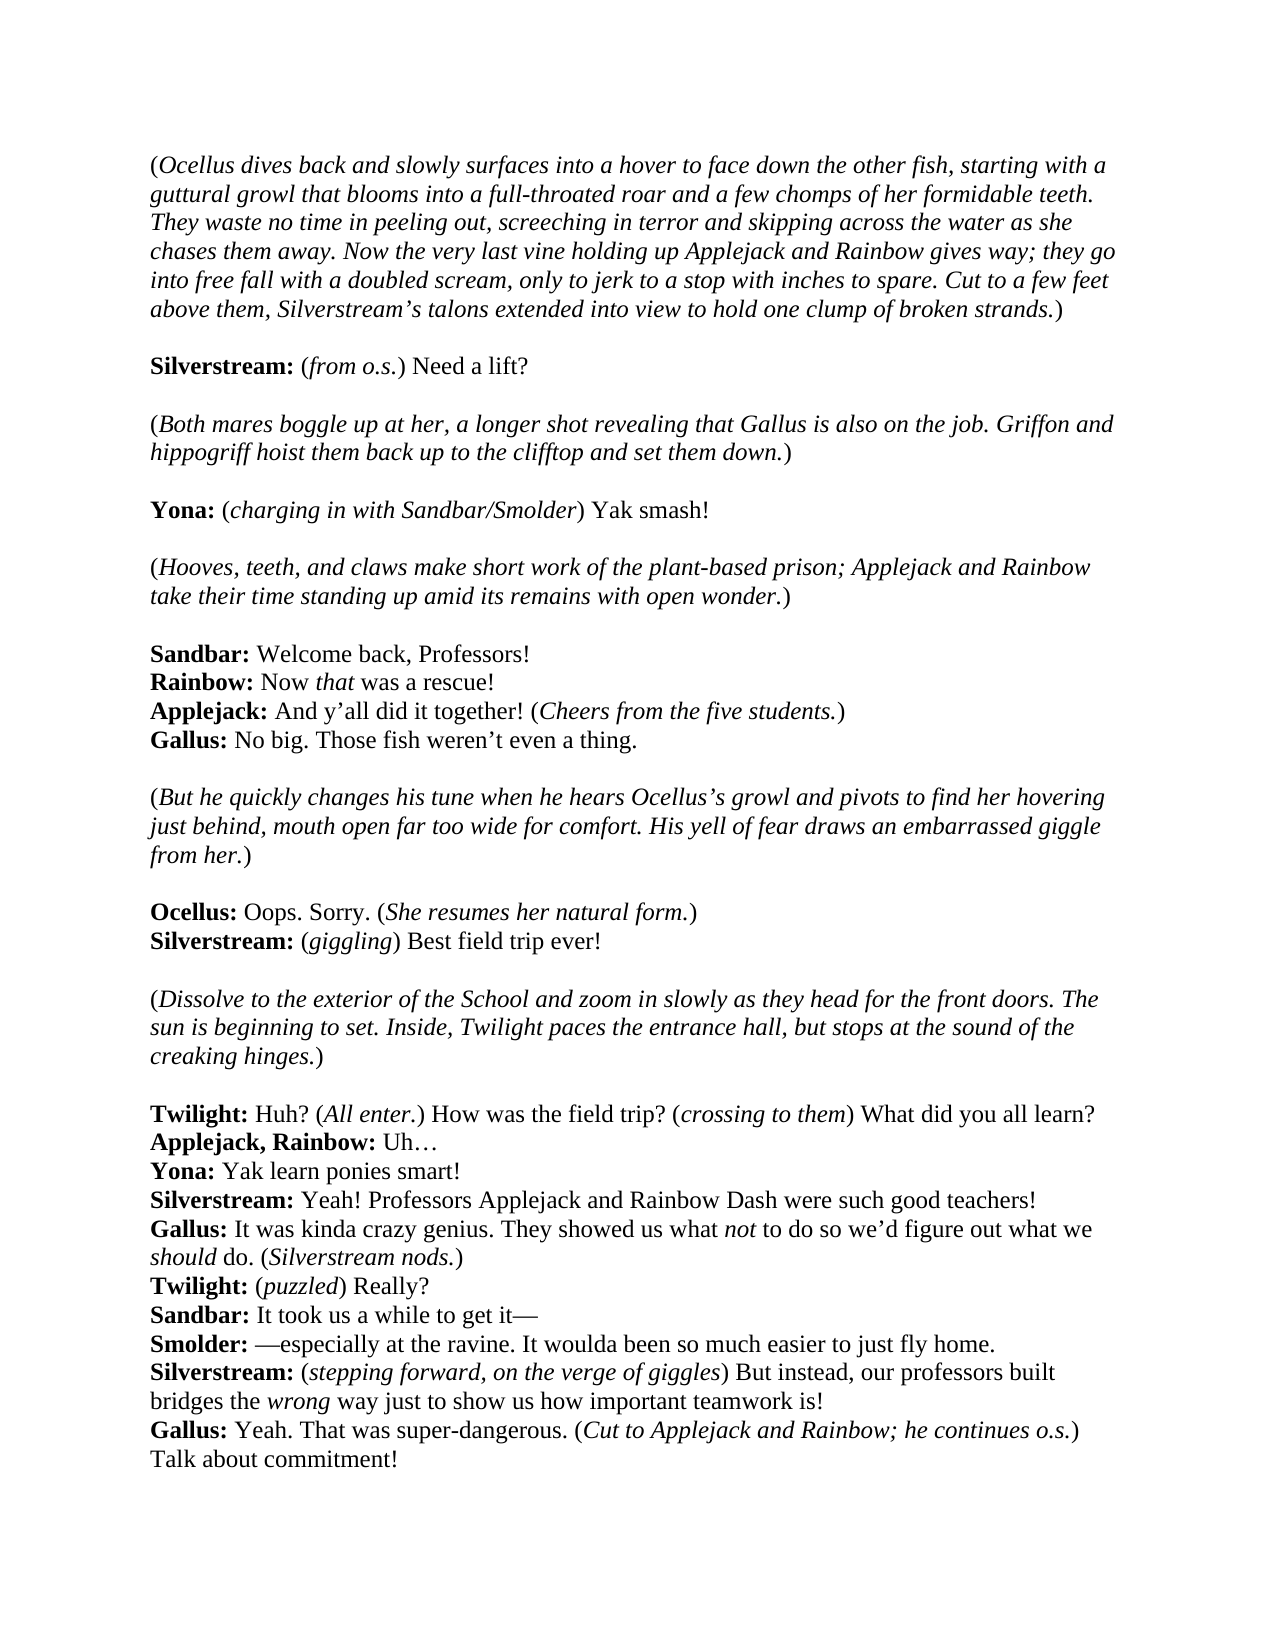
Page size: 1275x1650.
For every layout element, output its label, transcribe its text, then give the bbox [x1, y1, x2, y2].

text Sandbar: It took us a while to get it— [150, 1300, 1125, 1329]
text (Dissolve to the exterior of the School and zoom in slowly as they head for the front doors. The sun is beginning to set. Inside, Twilight paces the entrance hall, but stops at the sound of the creaking hinges.) [150, 984, 1125, 1070]
text Twilight: Huh? (All enter.) How was the field trip? (crossing to them) What did you all learn? [150, 1099, 1125, 1127]
text Silverstream: (stepping forward, on the verge of giggles) But instead, our professors built bridges the wrong way just to show us how important teamwork is! [150, 1357, 1125, 1415]
text Yona: Yak learn ponies smart! [150, 1156, 1125, 1185]
text Sandbar: Welcome back, Professors! [150, 639, 1125, 667]
text Applejack: And y’all did it together! (Cheers from the five students.) [150, 696, 1125, 725]
text Yona: (charging in with Sandbar/Smolder) Yak smash! [150, 495, 1125, 524]
text (But he quickly changes his tune when he hears Ocellus’s growl and pivots to find her hovering just behind, mouth open far too wide for comfort. His yell of fear draws an embarrassed giggle from her.) [150, 782, 1125, 869]
text (Ocellus dives back and slowly surfaces into a hover to face down the other fish, starting with a guttural growl that blooms into a full-throated roar and a few chomps of her formidable teeth. They waste no time in peeling out, screeching in terror and skipping across the water as she chases them away. Now the very last vine holding up Applejack and Rainbow gives way; they go into free fall with a doubled scream, only to jerk to a stop with inches to spare. Cut to a few feet above them, Silverstream’s talons extended into view to hold one clump of broken strands.) [150, 150, 1125, 322]
text Ocellus: Oops. Sorry. (She resumes her natural form.) [150, 897, 1125, 926]
text Silverstream: (giggling) Best field trip ever! [150, 926, 1125, 955]
text Gallus: Yeah. That was super-dangerous. (Cut to Applejack and Rainbow; he continues o.s.) Talk about commitment! [150, 1415, 1125, 1472]
text Applejack, Rainbow: Uh… [150, 1127, 1125, 1156]
text (Both mares boggle up at her, a longer shot revealing that Gallus is also on the job. Griffon and hippogriff hoist them back up to the clifftop and set them down.) [150, 409, 1125, 466]
text Rainbow: Now that was a rescue! [150, 667, 1125, 696]
text Gallus: No big. Those fish weren’t even a thing. [150, 725, 1125, 754]
text (Hooves, teeth, and claws make short work of the plant-based prison; Applejack and Rainbow take their time standing up amid its remains with open wonder.) [150, 552, 1125, 610]
text Silverstream: (from o.s.) Need a lift? [150, 351, 1125, 380]
text Twilight: (puzzled) Really? [150, 1271, 1125, 1300]
text Gallus: It was kinda crazy genius. They showed us what not to do so we’d figure out what we should do. (Silverstream nods.) [150, 1214, 1125, 1271]
text Smolder: —especially at the ravine. It woulda been so much easier to just fly home. [150, 1329, 1125, 1357]
text Silverstream: Yeah! Professors Applejack and Rainbow Dash were such good teachers! [150, 1185, 1125, 1214]
